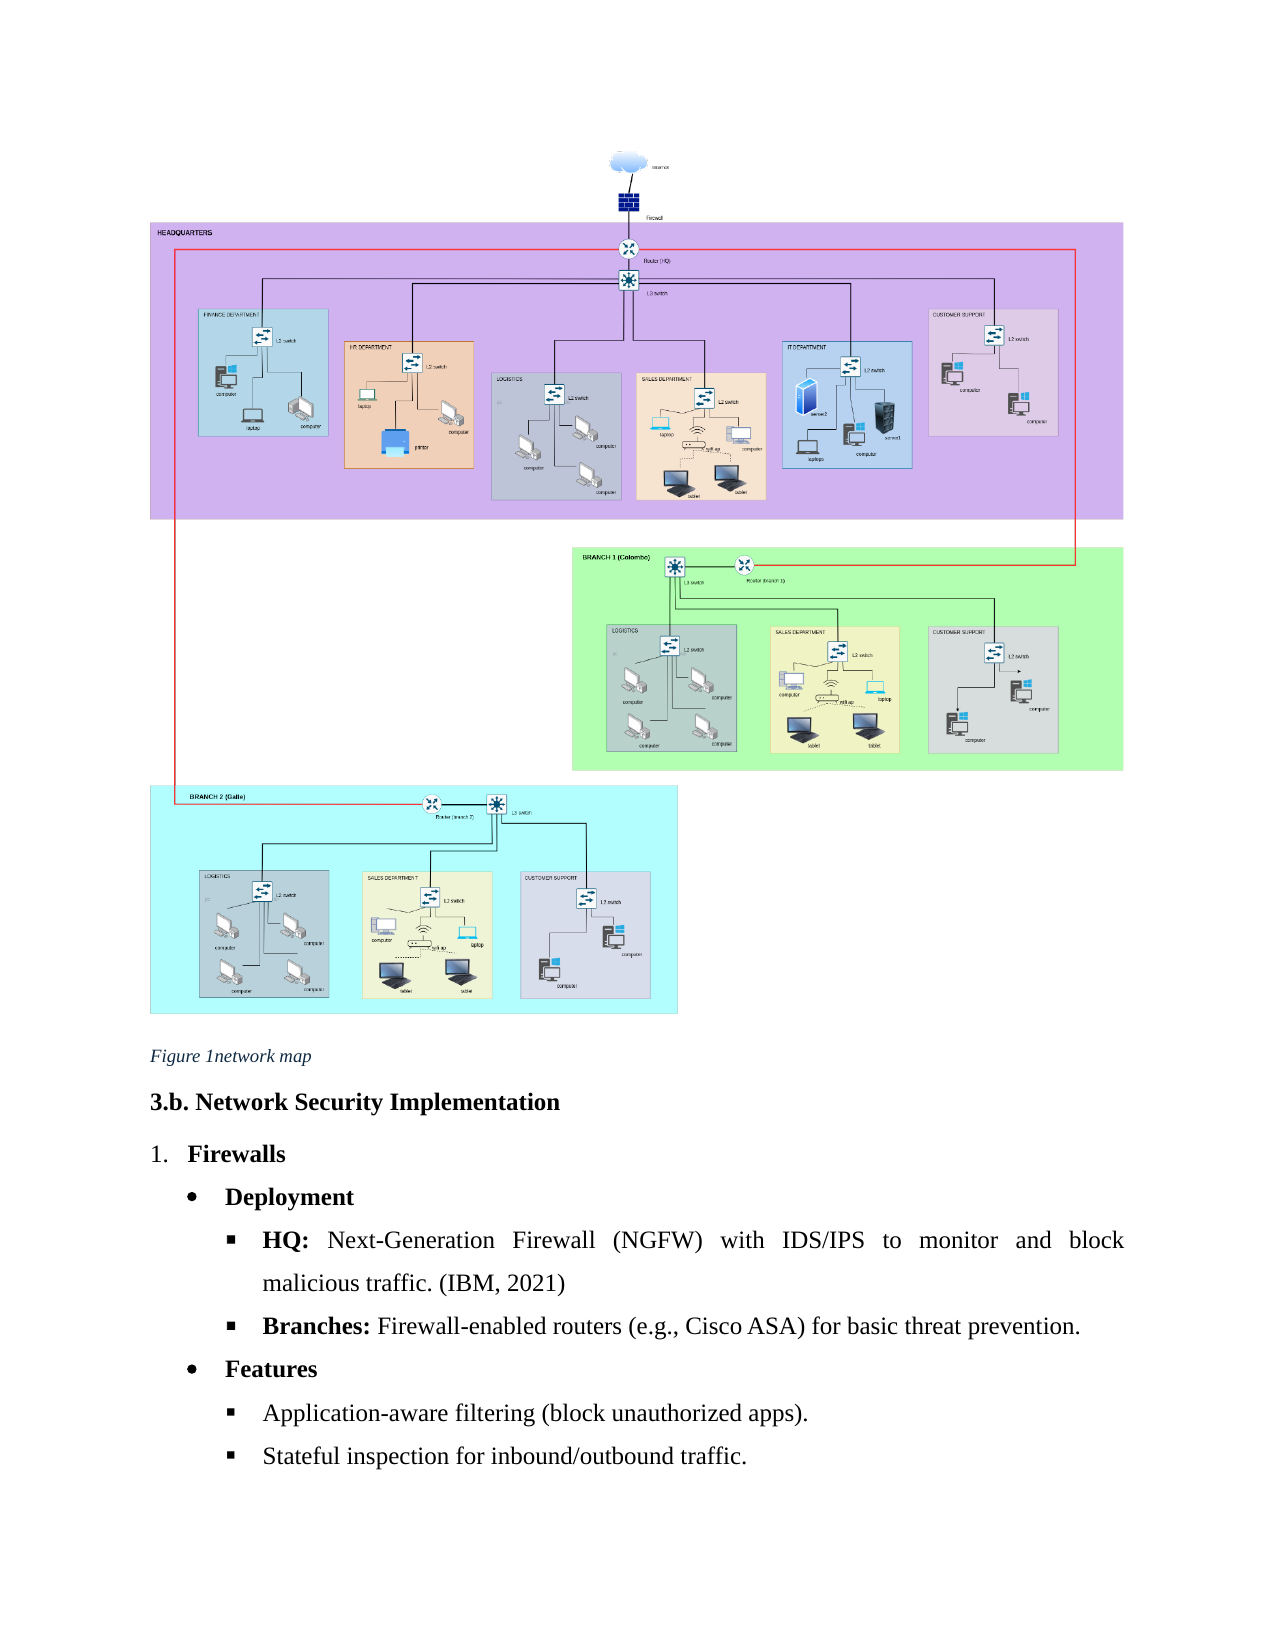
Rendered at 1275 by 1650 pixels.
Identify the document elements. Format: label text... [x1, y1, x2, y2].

picture [150, 526, 1124, 1391]
list Edge Router: Establishes VPN tunnels to HQ. [187, 193, 1125, 222]
list Site-to-Site VPNs: Encrypted tunnels over the internet for secure HQ-branch communication. (Fortinet, 2025) [187, 424, 1125, 496]
list Wireless APs: For staff mobility. [187, 279, 1125, 308]
list Layer 2 Switches: Connect local devices (Sales, Logistics, Customer Support). [187, 236, 1125, 265]
list WAN Connections: [150, 352, 1125, 380]
list Branches (Remote Offices) [150, 150, 1125, 179]
